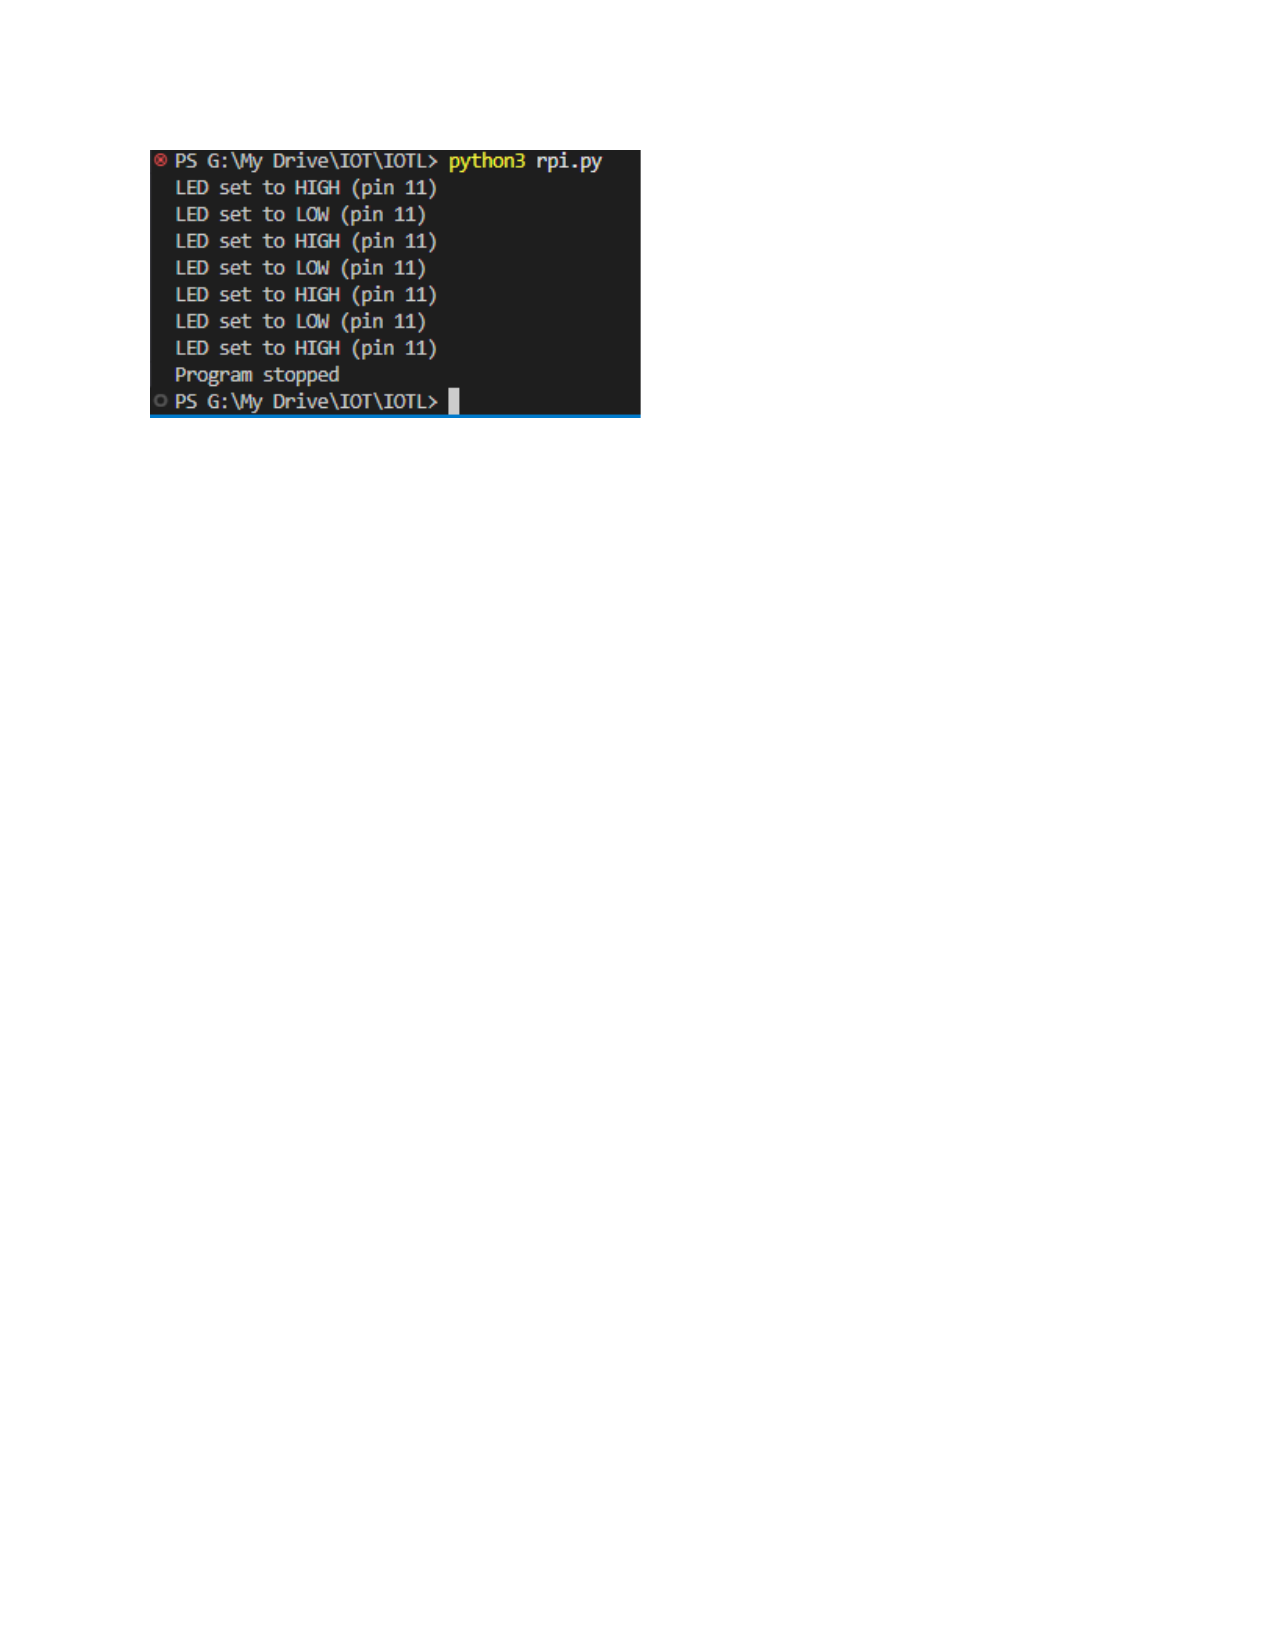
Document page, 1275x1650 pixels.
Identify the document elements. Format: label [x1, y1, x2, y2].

picture [150, 150, 641, 418]
